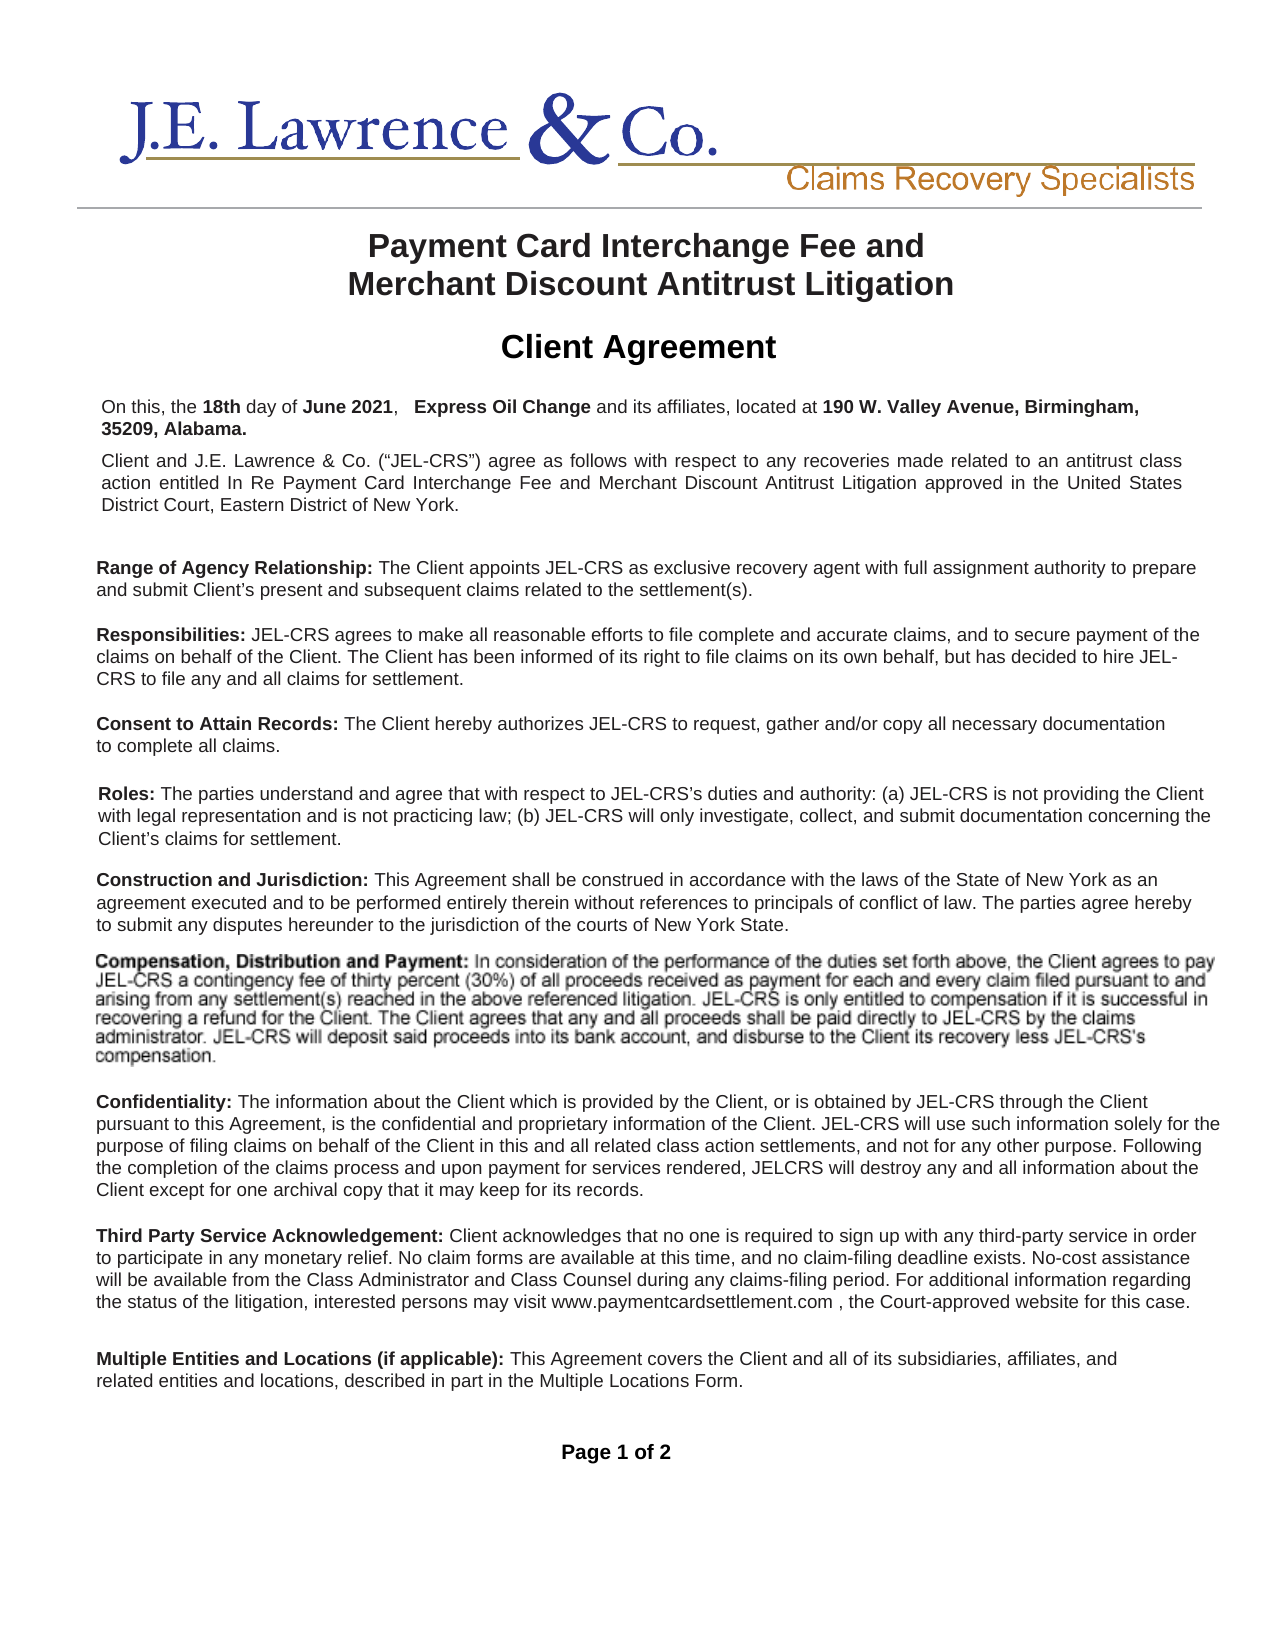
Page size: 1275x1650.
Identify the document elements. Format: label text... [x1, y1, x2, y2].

text Consent to Attain Records: The Client hereby authorizes JEL-CRS to request, gather and/or copy all necessary documentation to complete all claims. [96, 713, 1169, 757]
picture [670, 124, 703, 156]
text Confidentiality: The information about the Client which is provided by the Client, or is obtained by JEL-CRS through the Client pursuant to this Agreement, is the confidential and proprietary information of the Client. JEL-CRS will use such information solely for the purpose of filing claims on behalf of the Client in this and all related class action settlements, and not for any other purpose. Following the completion of the claims process and upon payment for services rendered, JELCRS will destroy any and all information about the Client except for one archival copy that it may keep for its records. [96, 1091, 1223, 1201]
text Responsibilities: JEL-CRS agrees to make all reasonable efforts to file complete and accurate claims, and to secure payment of the claims on behalf of the Client. The Client has been informed of its right to file claims on its own behalf, but has decided to hire JEL-CRS to file any and all claims for settlement. [96, 624, 1201, 690]
text Client and J.E. Lawrence & Co. (“JEL-CRS”) agree as follows with respect to any recoveries made related to an antitrust class action entitled In Re Payment Card Interchange Fee and Merchant Discount Antitrust Litigation approved in the United States District Court, Eastern District of New York. [101, 450, 1183, 516]
text Range of Agency Relationship: The Client appoints JEL-CRS as exclusive recovery agent with full assignment authority to prepare and submit Client’s present and subsequent claims related to the settlement(s). [96, 557, 1216, 601]
picture [1041, 165, 1060, 190]
text Third Party Service Acknowledgement: Client acknowledges that no one is required to sign up with any third-party service in order to participate in any monetary relief. No claim forms are available at this time, and no claim-filing deadline exists. No-cost assistance will be available from the Class Administrator and Class Counsel during any claims-filing period. For additional information regarding the status of the litigation, interested persons may visit www.paymentcardsettlement.com , the Court-approved website for this case. [96, 1225, 1206, 1313]
text Construction and Jurisdiction: This Agreement shall be construed in accordance with the laws of the State of New York as an agreement executed and to be performed entirely therein without references to principals of conflict of law. The parties agree hereby to submit any disputes hereunder to the jurisdiction of the courts of New York State. [96, 869, 1196, 935]
text Roles: The parties understand and agree that with respect to JEL-CRS’s duties and authority: (a) JEL-CRS is not providing the Client with legal representation and is not practicing law; (b) JEL-CRS will only investigate, collect, and submit documentation concerning the Client’s claims for settlement. [98, 783, 1215, 849]
text Payment Card Interchange Fee and Merchant Discount Antitrust Litigation [64, 226, 1237, 303]
picture [95, 954, 1215, 1067]
text Page 1 of 2 [215, 1439, 1017, 1463]
text Client Agreement [39, 327, 1237, 365]
picture [1005, 172, 1031, 197]
picture [1121, 172, 1138, 190]
picture [1063, 166, 1119, 196]
text Multiple Entities and Locations (if applicable): This Agreement covers the Client and all of its subsidiaries, affiliates, and related entities and locations, described in part in the Multiple Locations Form. [96, 1347, 1163, 1391]
text On this, the 18th day of June 2021, Express Oil Change and its affiliates, located at 190 W. Valley Avenue, Birmingham, 35209, Alabama. [101, 396, 1183, 439]
picture [1154, 166, 1194, 190]
picture [843, 172, 884, 190]
picture [817, 172, 834, 190]
picture [238, 101, 507, 150]
picture [787, 165, 809, 190]
